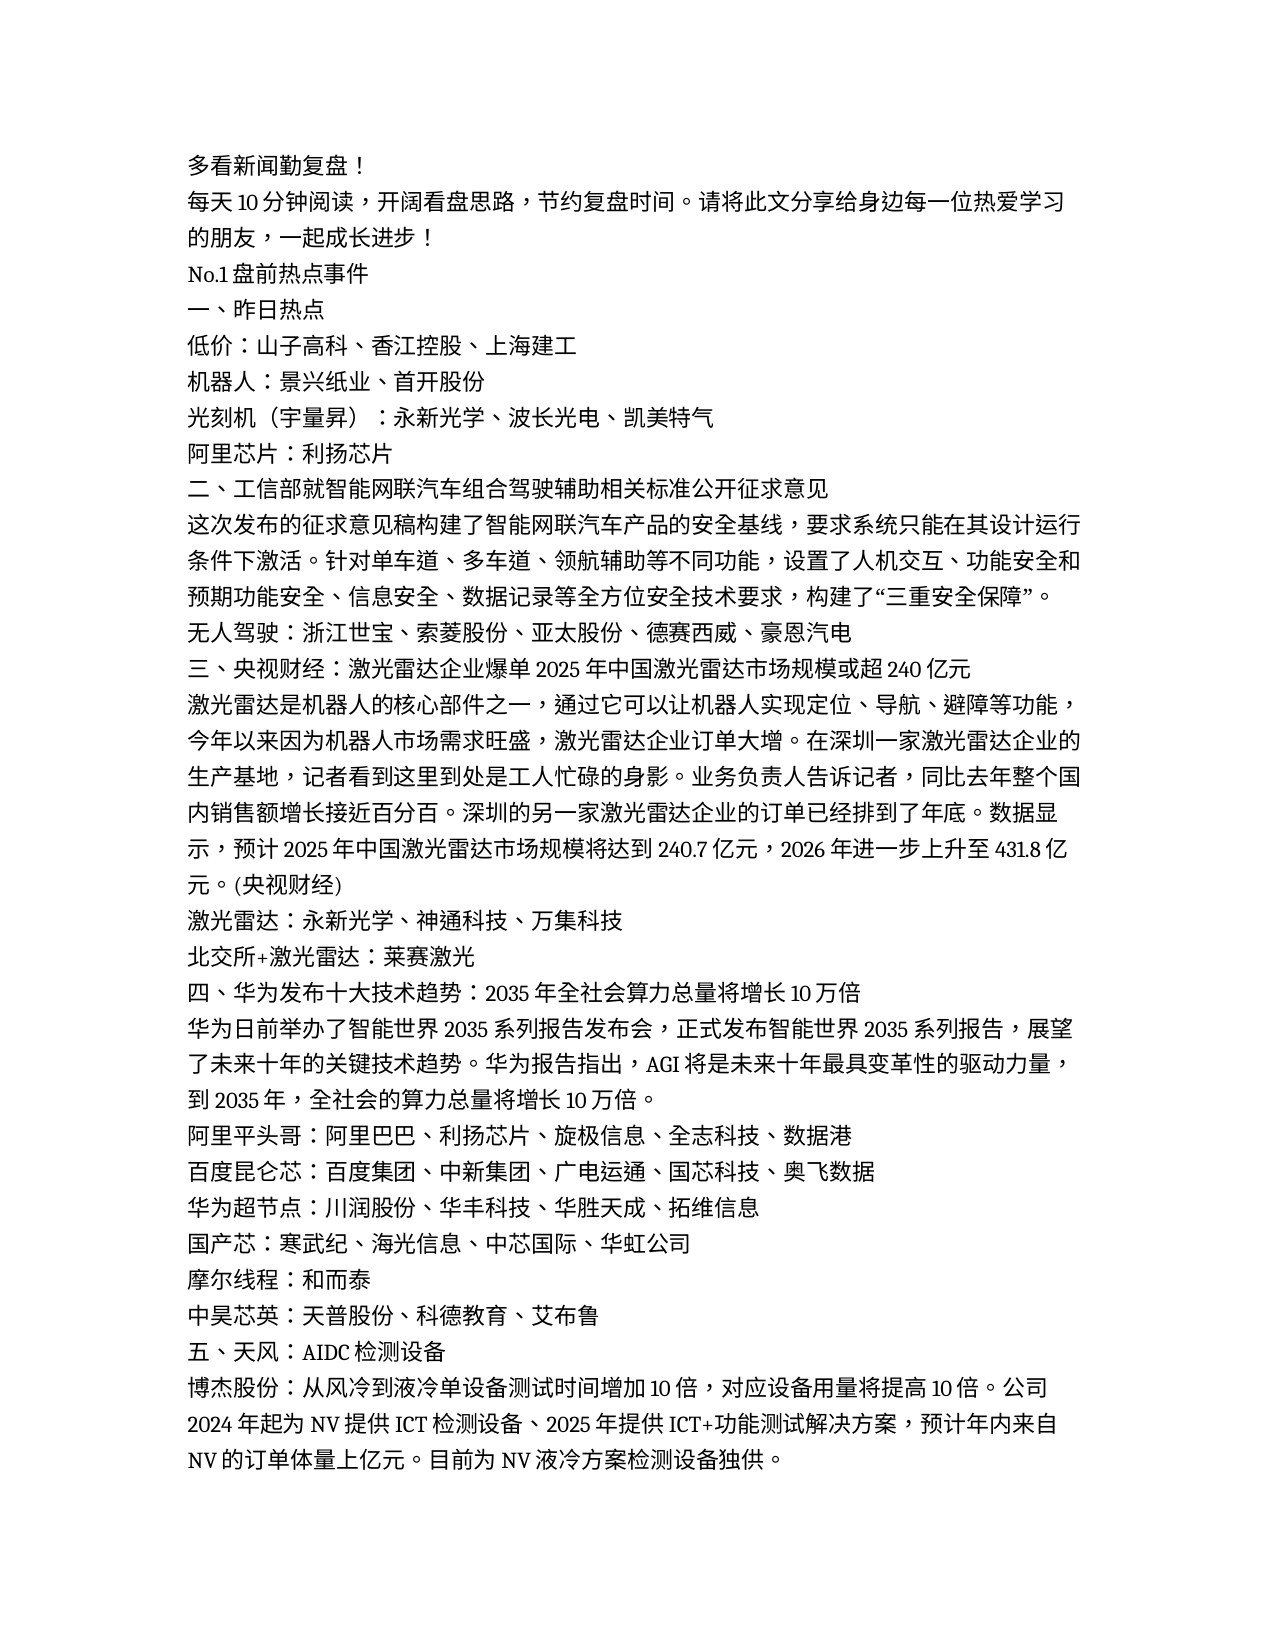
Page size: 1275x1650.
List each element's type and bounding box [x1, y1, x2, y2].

text [187, 150, 1087, 1475]
